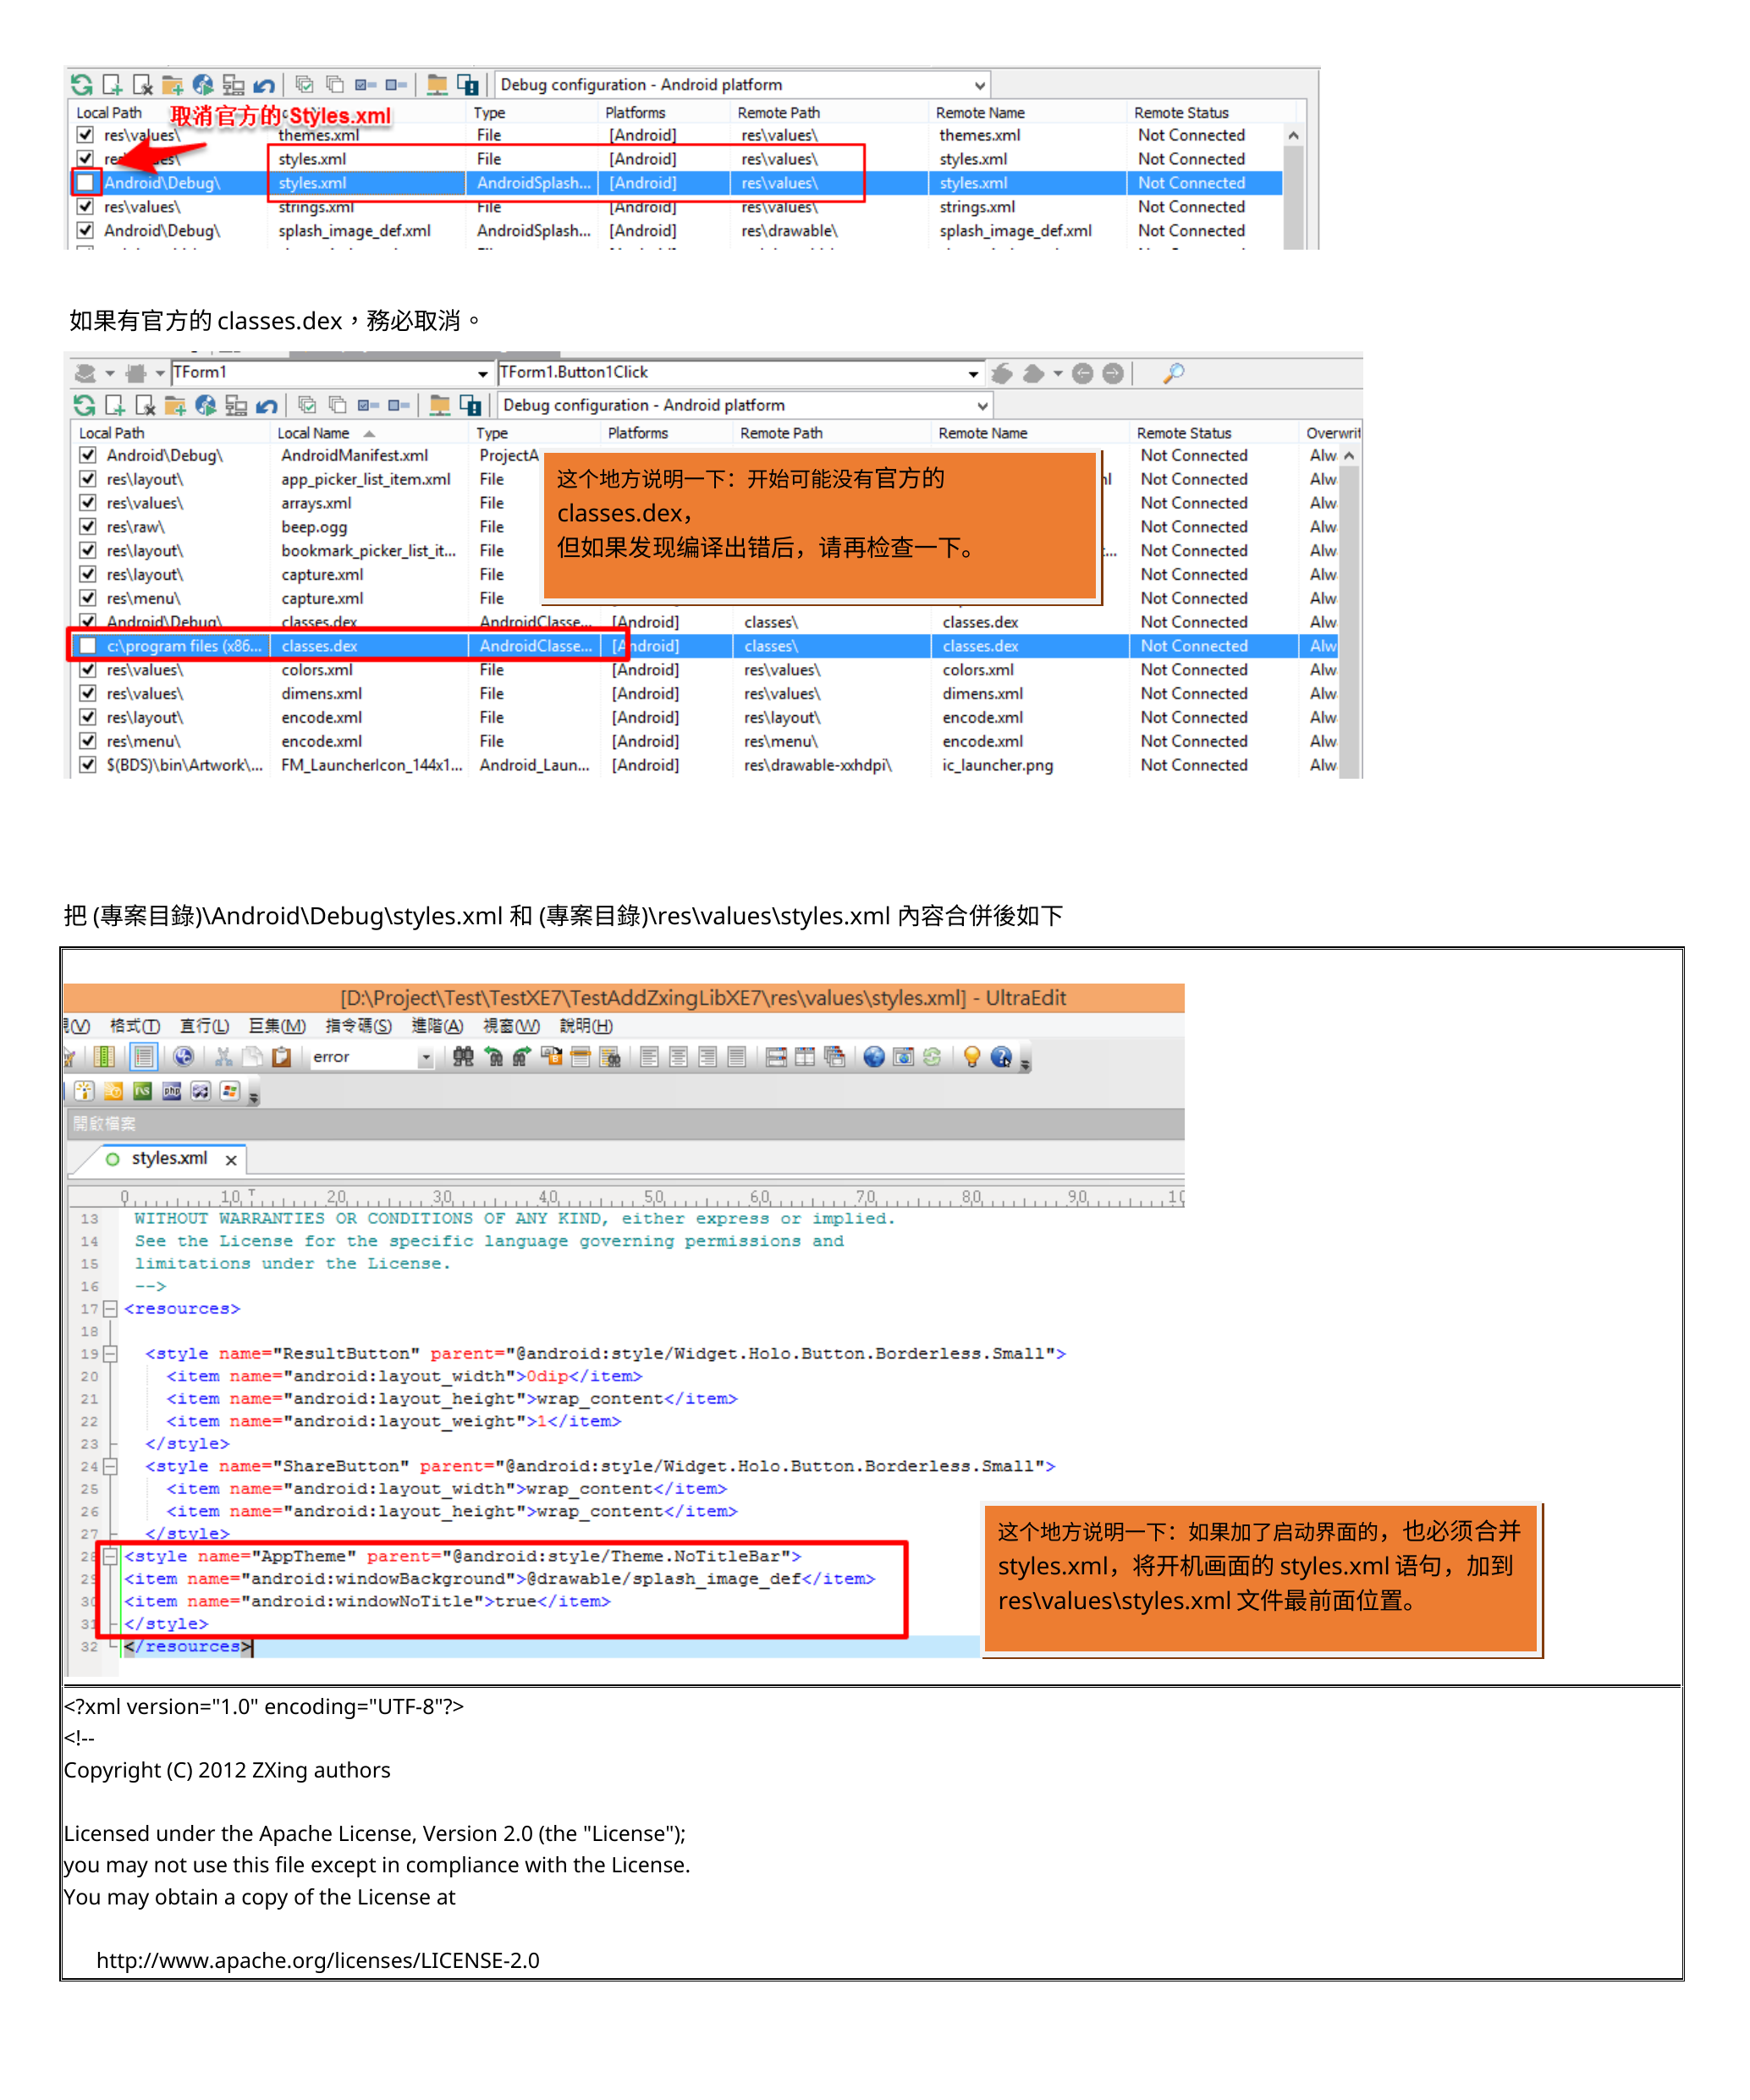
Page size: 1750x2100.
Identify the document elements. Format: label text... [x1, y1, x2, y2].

text 把 (專案目錄)\Android\Debug\styles.xml 和 (專案目錄)\res\values\styles.xml 內容合併後如下 [63, 883, 1686, 946]
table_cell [63, 1684, 1682, 1978]
text 如果有官方的classes.dex，務必取消。 [63, 288, 1686, 351]
picture [63, 65, 1321, 250]
picture [63, 351, 1363, 779]
picture [63, 984, 1185, 1677]
table_header [63, 950, 1682, 1684]
